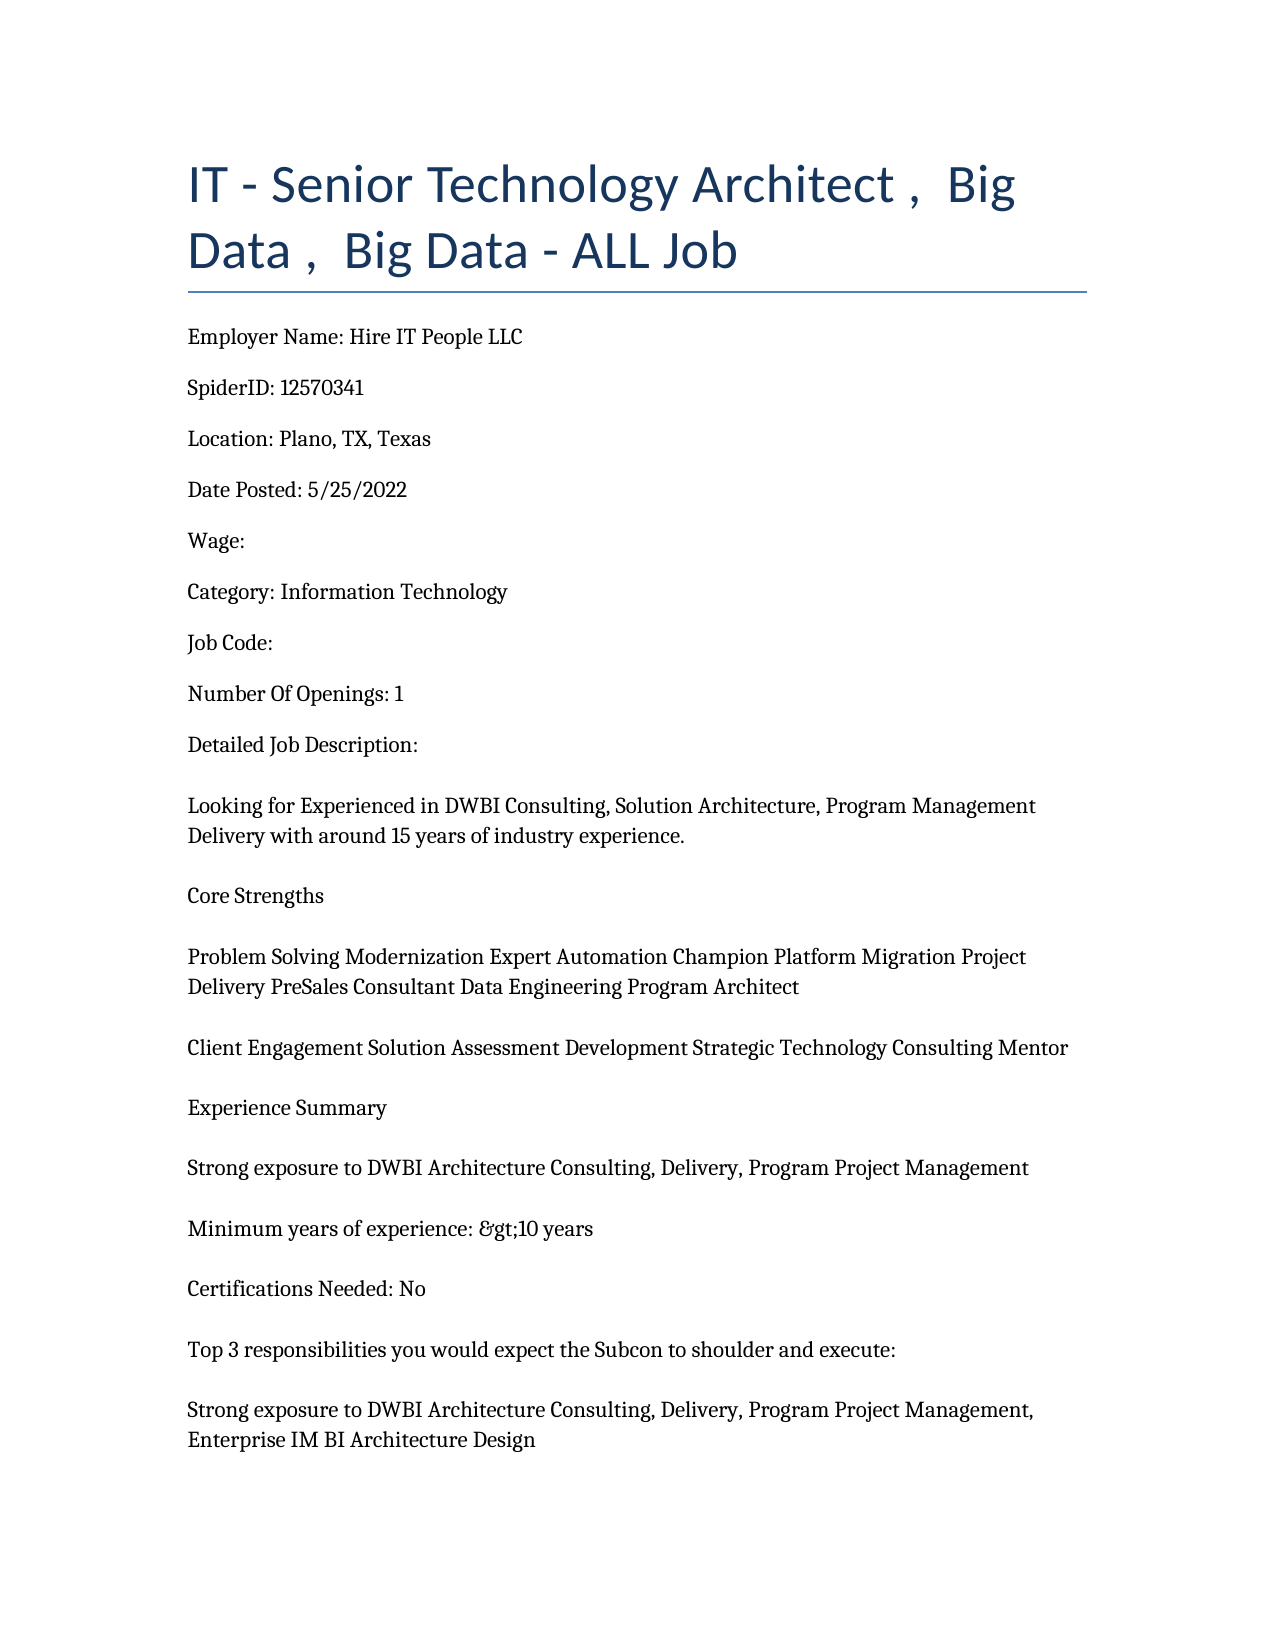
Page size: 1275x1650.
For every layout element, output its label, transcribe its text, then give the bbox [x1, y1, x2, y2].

title IT - Senior Technology Architect , Big Data , Big Data - ALL Job [187, 150, 1087, 293]
text Job Code: [187, 630, 1087, 657]
text Number Of Openings: 1 [187, 681, 1087, 708]
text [187, 732, 1087, 1484]
text Category: Information Technology [187, 579, 1087, 606]
text Date Posted: 5/25/2022 [187, 477, 1087, 503]
text Wage: [187, 528, 1087, 554]
text Location: Plano, TX, Texas [187, 426, 1087, 452]
text Employer Name: Hire IT People LLC [187, 324, 1087, 350]
text SpiderID: 12570341 [187, 375, 1087, 401]
